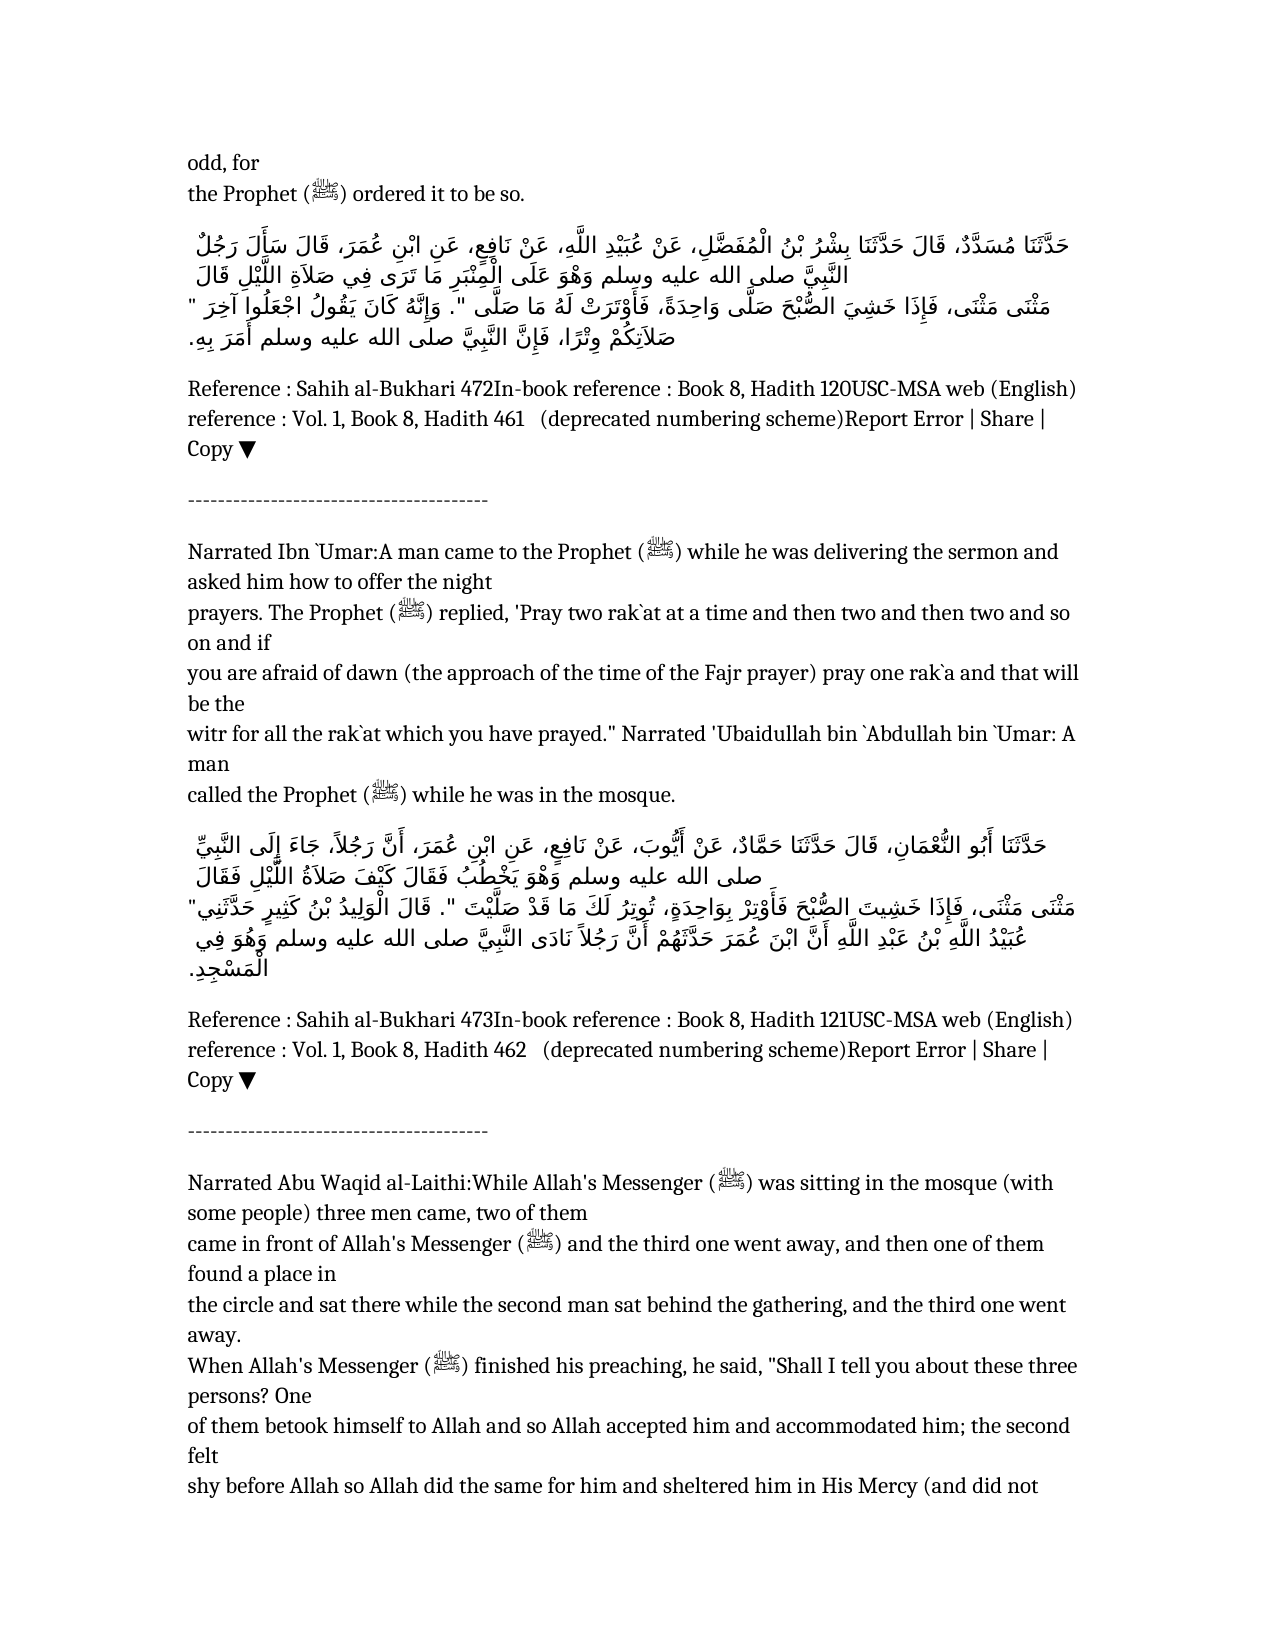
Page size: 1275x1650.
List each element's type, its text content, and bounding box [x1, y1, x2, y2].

text حَدَّثَنَا أَبُو النُّعْمَانِ، قَالَ حَدَّثَنَا حَمَّادٌ، عَنْ أَيُّوبَ، عَنْ نَافِعٍ، عَنِ ابْنِ عُمَرَ، أَنَّ رَجُلاً، جَاءَ إِلَى النَّبِيِّ صلى الله عليه وسلم وَهْوَ يَخْطُبُ فَقَالَ كَيْفَ صَلاَةُ اللَّيْلِ فَقَالَ ‏ "‏ مَثْنَى مَثْنَى، فَإِذَا خَشِيتَ الصُّبْحَ فَأَوْتِرْ بِوَاحِدَةٍ، تُوتِرُ لَكَ مَا قَدْ صَلَّيْتَ ‏"‏‏.‏ قَالَ الْوَلِيدُ بْنُ كَثِيرٍ حَدَّثَنِي عُبَيْدُ اللَّهِ بْنُ عَبْدِ اللَّهِ أَنَّ ابْنَ عُمَرَ حَدَّثَهُمْ أَنَّ رَجُلاً نَادَى النَّبِيَّ صلى الله عليه وسلم وَهُوَ فِي الْمَسْجِدِ‏.‏ [187, 833, 1087, 982]
text Reference : Sahih al-Bukhari 472In-book reference : Book 8, Hadith 120USC-MSA web (English) reference : Vol. 1, Book 8, Hadith 461 (deprecated numbering scheme)Report Error | Share | Copy ▼ [187, 376, 1087, 462]
text Narrated Ibn `Umar:A man came to the Prophet (ﷺ) while he was delivering the sermon and asked him how to offer the night prayers. The Prophet (ﷺ) replied, 'Pray two rak`at at a time and then two and then two and so on and if you are afraid of dawn (the approach of the time of the Fajr prayer) pray one rak`a and that will be the witr for all the rak`at which you have prayed." Narrated 'Ubaidullah bin `Abdullah bin `Umar: A man called the Prophet (ﷺ) while he was in the mosque. [187, 538, 1087, 808]
text ---------------------------------------- [187, 487, 1087, 513]
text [187, 1169, 1087, 1500]
text ---------------------------------------- [187, 1118, 1087, 1145]
text Reference : Sahih al-Bukhari 473In-book reference : Book 8, Hadith 121USC-MSA web (English) reference : Vol. 1, Book 8, Hadith 462 (deprecated numbering scheme)Report Error | Share | Copy ▼ [187, 1007, 1087, 1094]
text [187, 150, 1087, 207]
text حَدَّثَنَا مُسَدَّدٌ، قَالَ حَدَّثَنَا بِشْرُ بْنُ الْمُفَضَّلِ، عَنْ عُبَيْدِ اللَّهِ، عَنْ نَافِعٍ، عَنِ ابْنِ عُمَرَ، قَالَ سَأَلَ رَجُلٌ النَّبِيَّ صلى الله عليه وسلم وَهْوَ عَلَى الْمِنْبَرِ مَا تَرَى فِي صَلاَةِ اللَّيْلِ قَالَ ‏ "‏ مَثْنَى مَثْنَى، فَإِذَا خَشِيَ الصُّبْحَ صَلَّى وَاحِدَةً، فَأَوْتَرَتْ لَهُ مَا صَلَّى ‏"‏‏.‏ وَإِنَّهُ كَانَ يَقُولُ اجْعَلُوا آخِرَ صَلاَتِكُمْ وِتْرًا، فَإِنَّ النَّبِيَّ صلى الله عليه وسلم أَمَرَ بِهِ‏.‏ [187, 232, 1087, 351]
